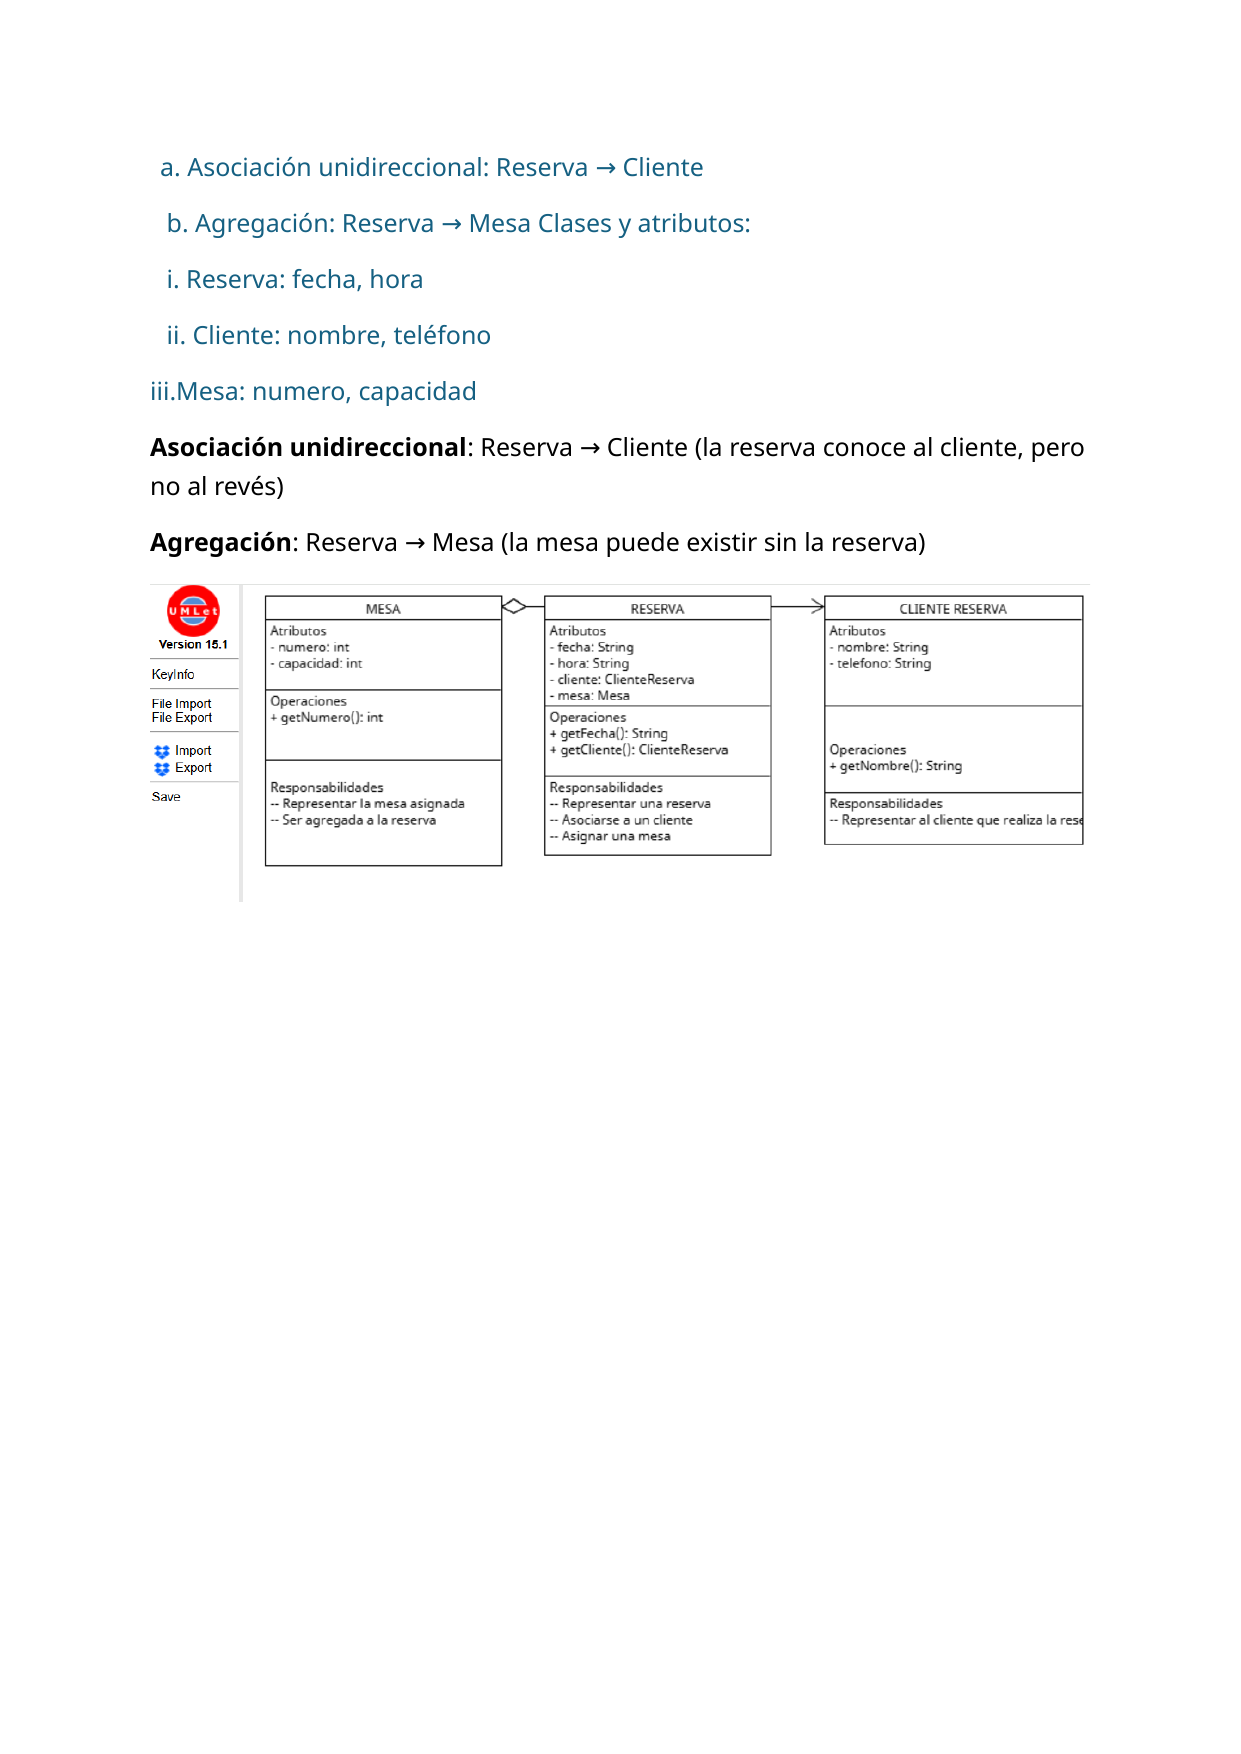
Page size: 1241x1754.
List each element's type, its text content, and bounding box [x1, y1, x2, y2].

text b. Agregación: Reserva → Mesa Clases y atributos: [160, 206, 1090, 240]
picture [150, 580, 1091, 902]
text Asociación unidireccional: Reserva → Cliente (la reserva conoce al cliente, pero no al revés) [150, 429, 1090, 502]
text Agregación: Reserva → Mesa (la mesa puede existir sin la reserva) [150, 524, 1090, 558]
text a. Asociación unidireccional: Reserva → Cliente [160, 150, 1090, 184]
text iii.Mesa: numero, capacidad [150, 373, 1090, 407]
text i. Reserva: fecha, hora [160, 262, 1090, 296]
text ii. Cliente: nombre, teléfono [160, 317, 1090, 352]
